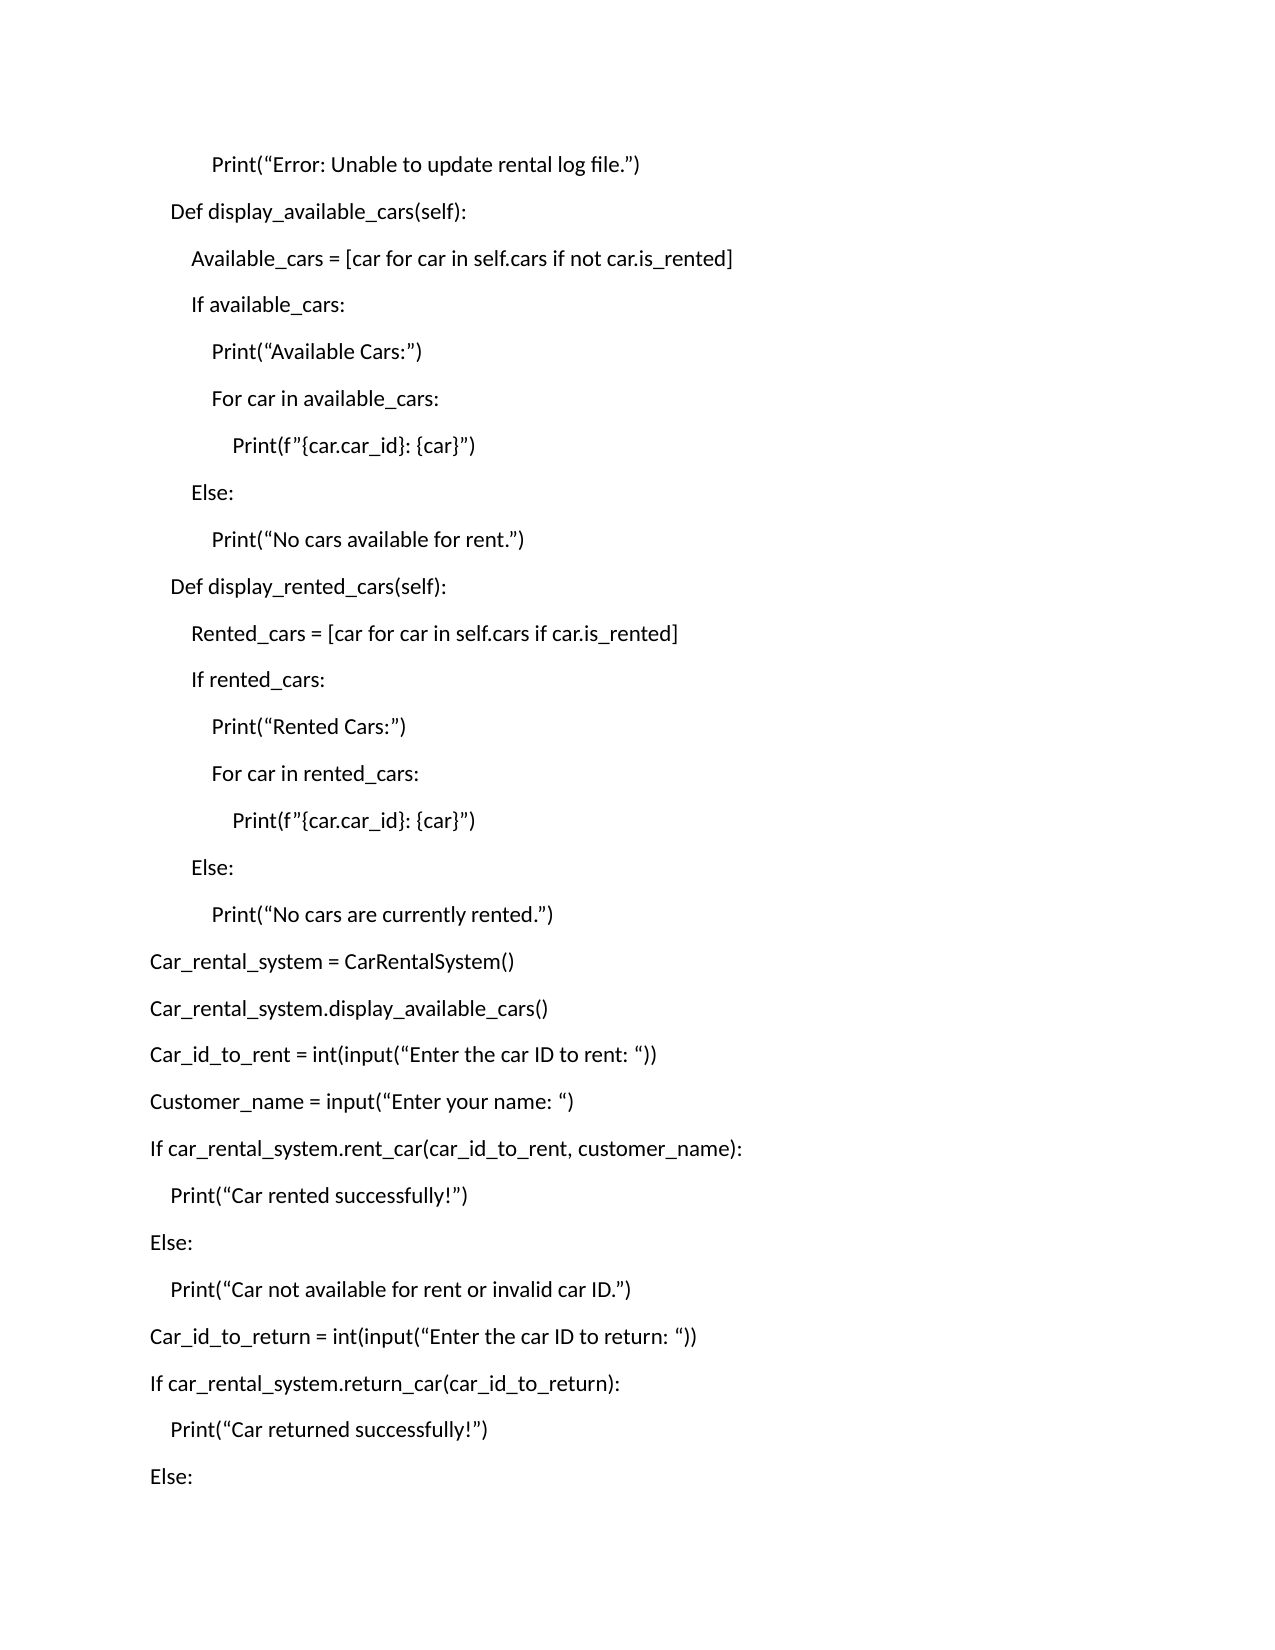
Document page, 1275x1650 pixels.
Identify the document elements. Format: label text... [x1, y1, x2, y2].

text Print(“Car rented successfully!”) [150, 1181, 1125, 1209]
text Else: [150, 853, 1125, 881]
text Print(f”{car.car_id}: {car}”) [150, 806, 1125, 834]
text Car_id_to_return = int(input(“Enter the car ID to return: “)) [150, 1322, 1125, 1350]
text Customer_name = input(“Enter your name: “) [150, 1087, 1125, 1116]
text If car_rental_system.return_car(car_id_to_return): [150, 1369, 1125, 1397]
text Car_rental_system = CarRentalSystem() [150, 947, 1125, 975]
text If available_cars: [150, 291, 1125, 319]
text If car_rental_system.rent_car(car_id_to_rent, customer_name): [150, 1134, 1125, 1162]
text Car_rental_system.display_available_cars() [150, 994, 1125, 1022]
text Print(“No cars available for rent.”) [150, 525, 1125, 553]
text Else: [150, 1228, 1125, 1256]
text Print(“Rented Cars:”) [150, 712, 1125, 741]
text Else: [150, 1462, 1125, 1491]
text Def display_rented_cars(self): [150, 572, 1125, 600]
text Print(“Car not available for rent or invalid car ID.”) [150, 1275, 1125, 1303]
text Def display_available_cars(self): [150, 197, 1125, 225]
text Else: [150, 478, 1125, 506]
text Print(f”{car.car_id}: {car}”) [150, 431, 1125, 459]
text For car in rented_cars: [150, 759, 1125, 787]
text Print(“No cars are currently rented.”) [150, 900, 1125, 928]
text Print(“Available Cars:”) [150, 337, 1125, 366]
text Print(“Error: Unable to update rental log file.”) [150, 150, 1125, 178]
text Available_cars = [car for car in self.cars if not car.is_rented] [150, 244, 1125, 272]
text Car_id_to_rent = int(input(“Enter the car ID to rent: “)) [150, 1041, 1125, 1069]
text Rented_cars = [car for car in self.cars if car.is_rented] [150, 619, 1125, 647]
text If rented_cars: [150, 666, 1125, 694]
text For car in available_cars: [150, 384, 1125, 412]
text Print(“Car returned successfully!”) [150, 1416, 1125, 1444]
